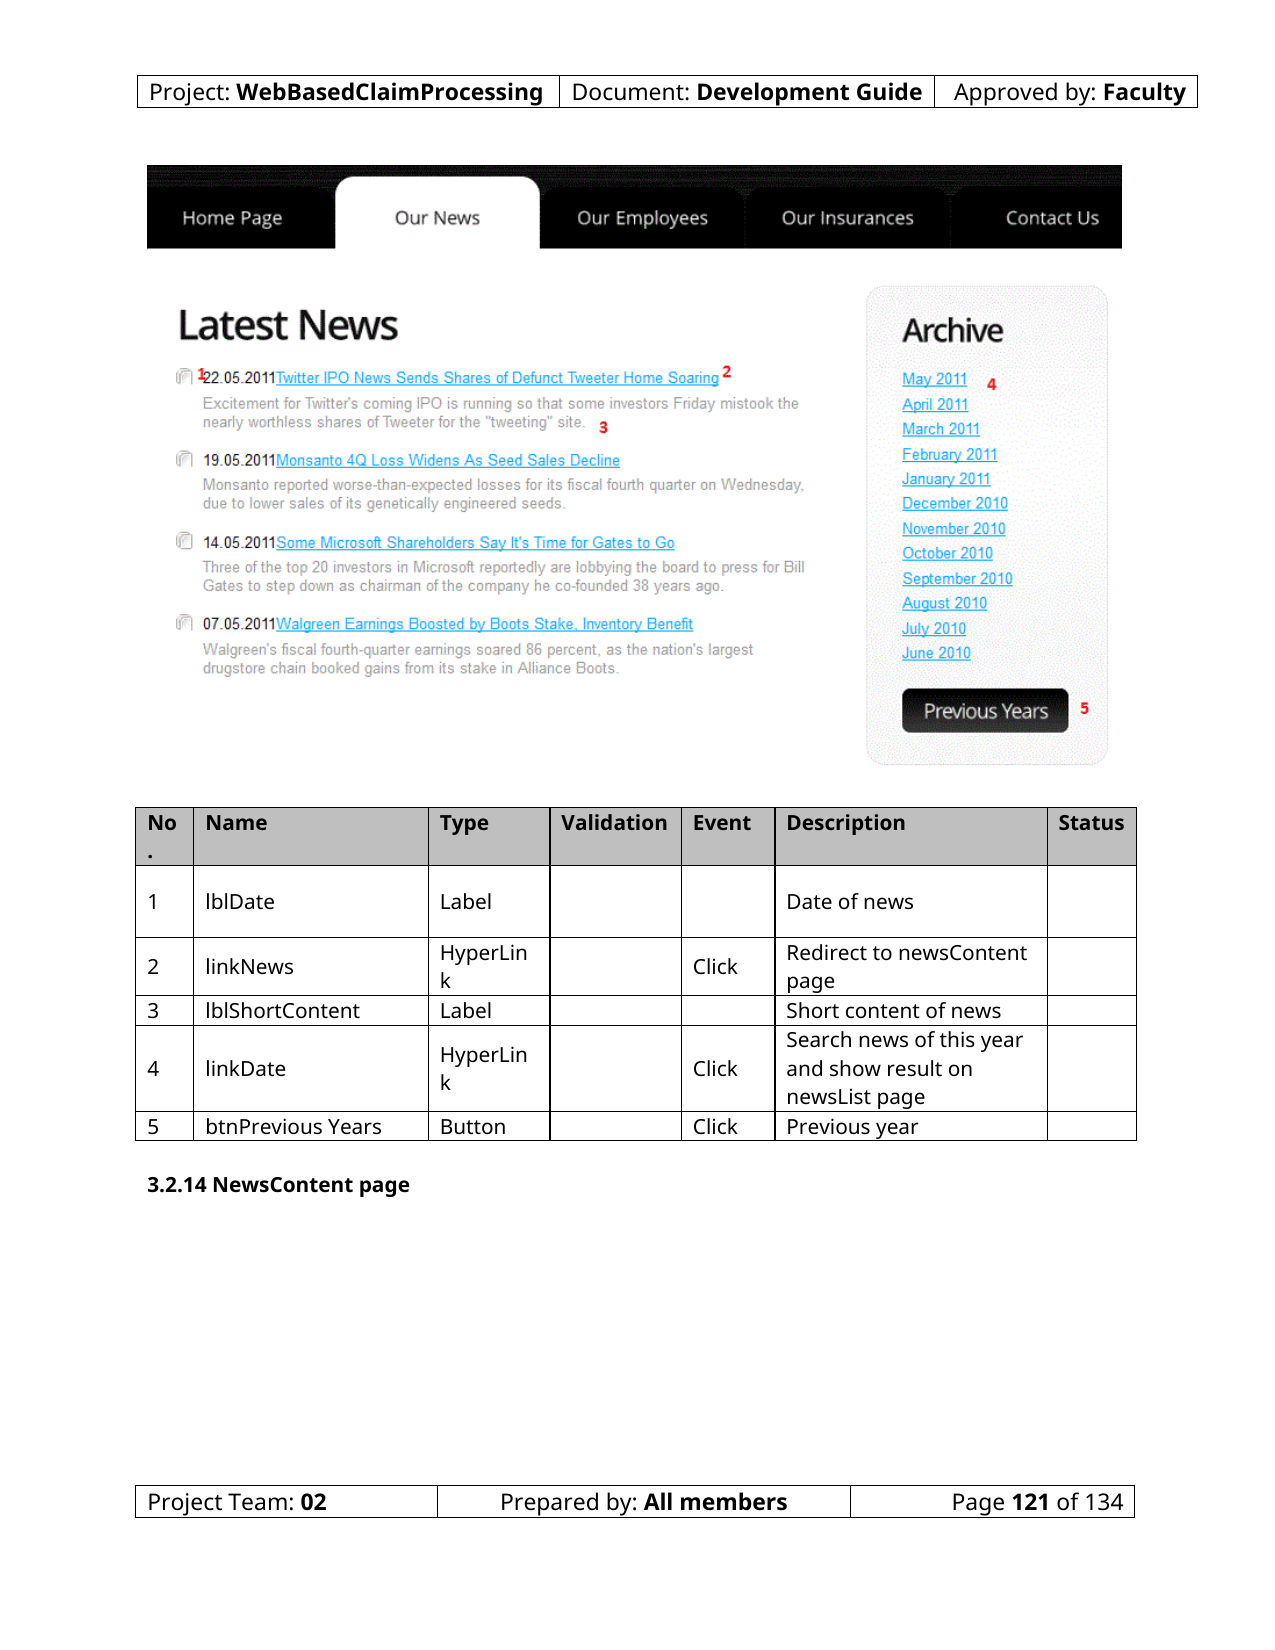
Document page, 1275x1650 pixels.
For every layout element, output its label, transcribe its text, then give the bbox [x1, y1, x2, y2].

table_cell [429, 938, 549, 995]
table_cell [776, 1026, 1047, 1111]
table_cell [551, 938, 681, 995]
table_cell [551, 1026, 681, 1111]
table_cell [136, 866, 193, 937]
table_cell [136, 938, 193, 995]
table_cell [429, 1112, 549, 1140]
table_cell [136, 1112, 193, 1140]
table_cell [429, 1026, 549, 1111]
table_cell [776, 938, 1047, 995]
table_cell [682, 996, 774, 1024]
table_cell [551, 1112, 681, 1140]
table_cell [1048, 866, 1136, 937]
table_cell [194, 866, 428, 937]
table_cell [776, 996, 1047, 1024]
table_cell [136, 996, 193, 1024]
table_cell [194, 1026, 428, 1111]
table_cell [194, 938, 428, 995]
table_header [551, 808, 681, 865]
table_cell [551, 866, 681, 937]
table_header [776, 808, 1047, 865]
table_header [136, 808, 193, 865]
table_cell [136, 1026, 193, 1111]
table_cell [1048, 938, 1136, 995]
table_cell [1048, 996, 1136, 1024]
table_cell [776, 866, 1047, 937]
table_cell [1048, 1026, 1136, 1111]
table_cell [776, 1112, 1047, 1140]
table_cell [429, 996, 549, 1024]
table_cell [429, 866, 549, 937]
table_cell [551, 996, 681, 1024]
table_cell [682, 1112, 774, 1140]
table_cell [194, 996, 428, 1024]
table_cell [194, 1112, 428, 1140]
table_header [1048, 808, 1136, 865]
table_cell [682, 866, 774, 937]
text 3.2.14 NewsContent page [147, 1170, 1128, 1198]
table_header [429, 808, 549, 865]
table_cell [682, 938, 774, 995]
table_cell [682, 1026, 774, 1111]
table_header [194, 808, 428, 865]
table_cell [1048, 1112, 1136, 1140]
picture [147, 165, 1122, 807]
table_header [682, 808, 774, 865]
